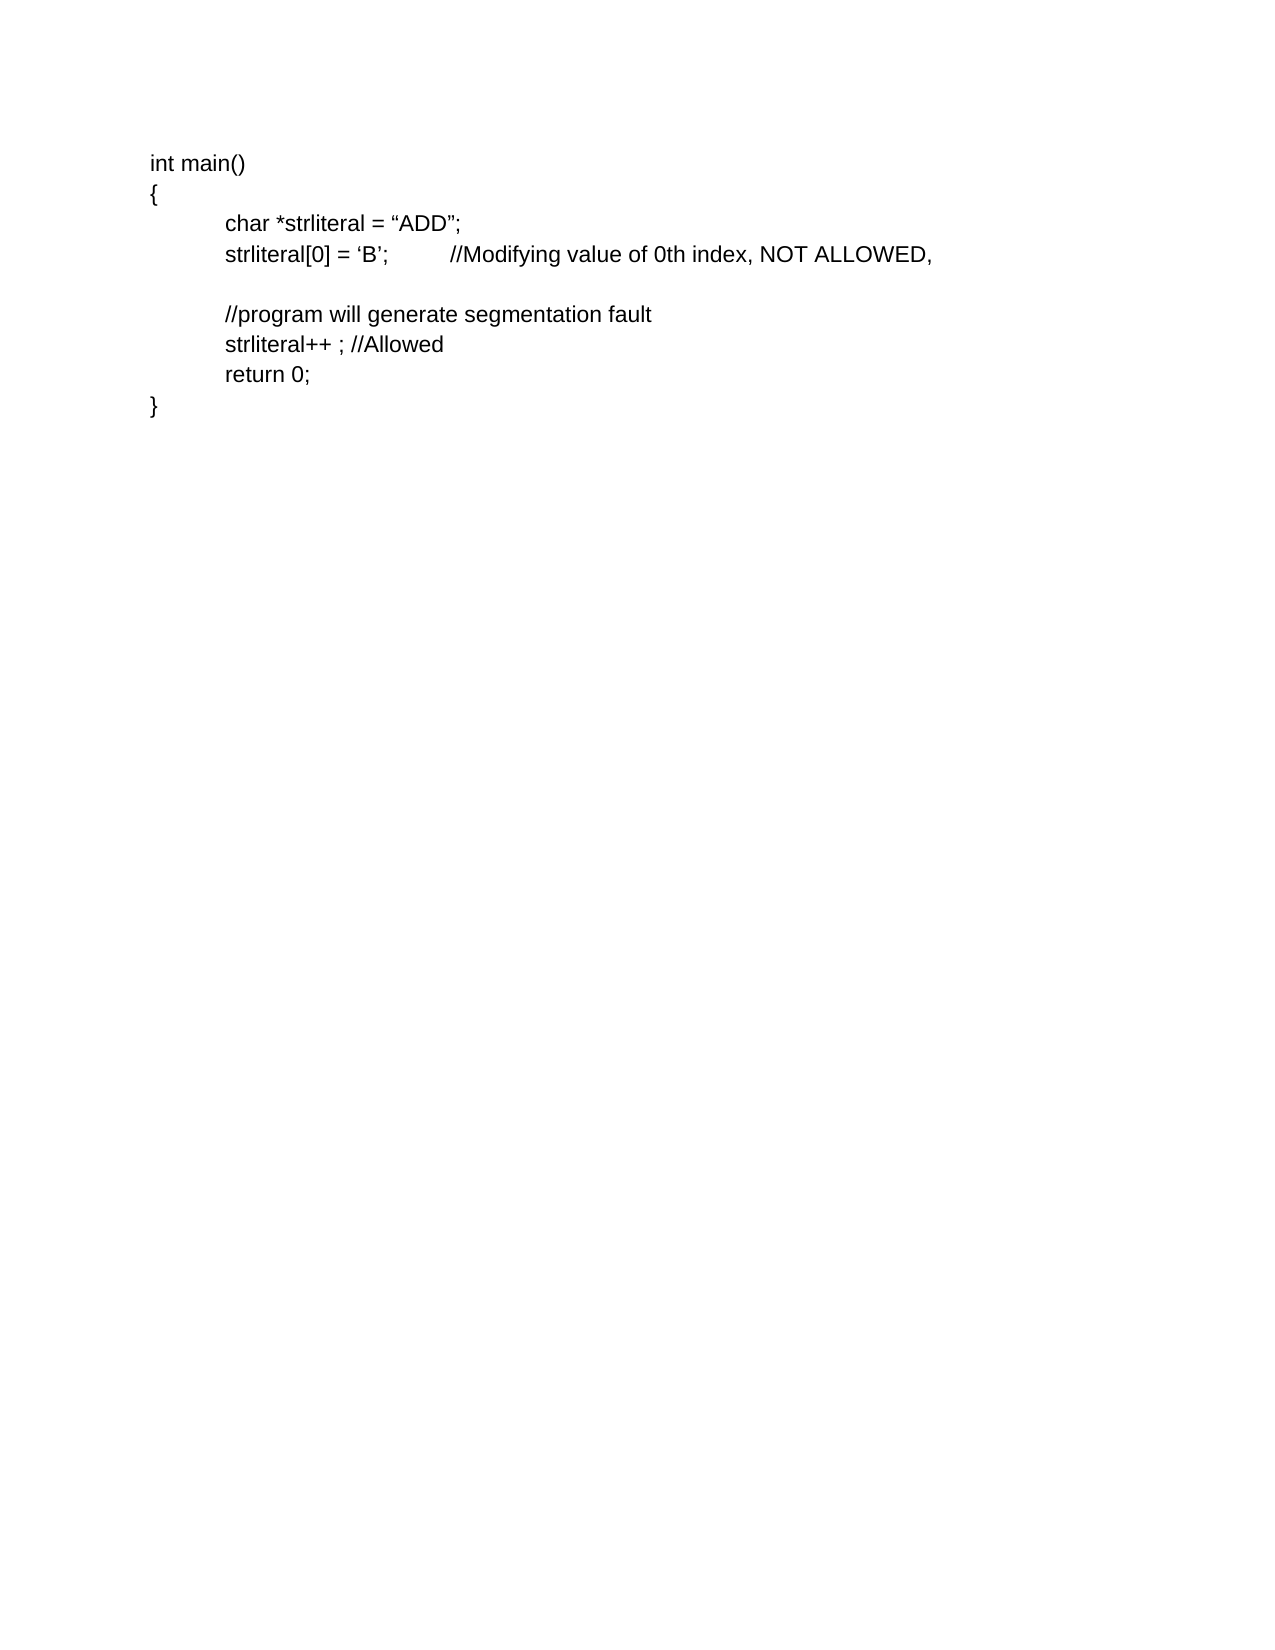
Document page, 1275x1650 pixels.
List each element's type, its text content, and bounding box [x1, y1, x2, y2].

text strliteral[0] = ‘B’; //Modifying value of 0th index, NOT ALLOWED, [150, 241, 1125, 297]
text int main() [150, 150, 1125, 176]
text { [150, 180, 1125, 207]
text return 0; [150, 361, 1125, 388]
text //program will generate segmentation fault [150, 301, 1125, 327]
text } [150, 392, 1125, 418]
text char *strliteral = “ADD”; [150, 210, 1125, 237]
text strliteral++ ; //Allowed [150, 331, 1125, 358]
